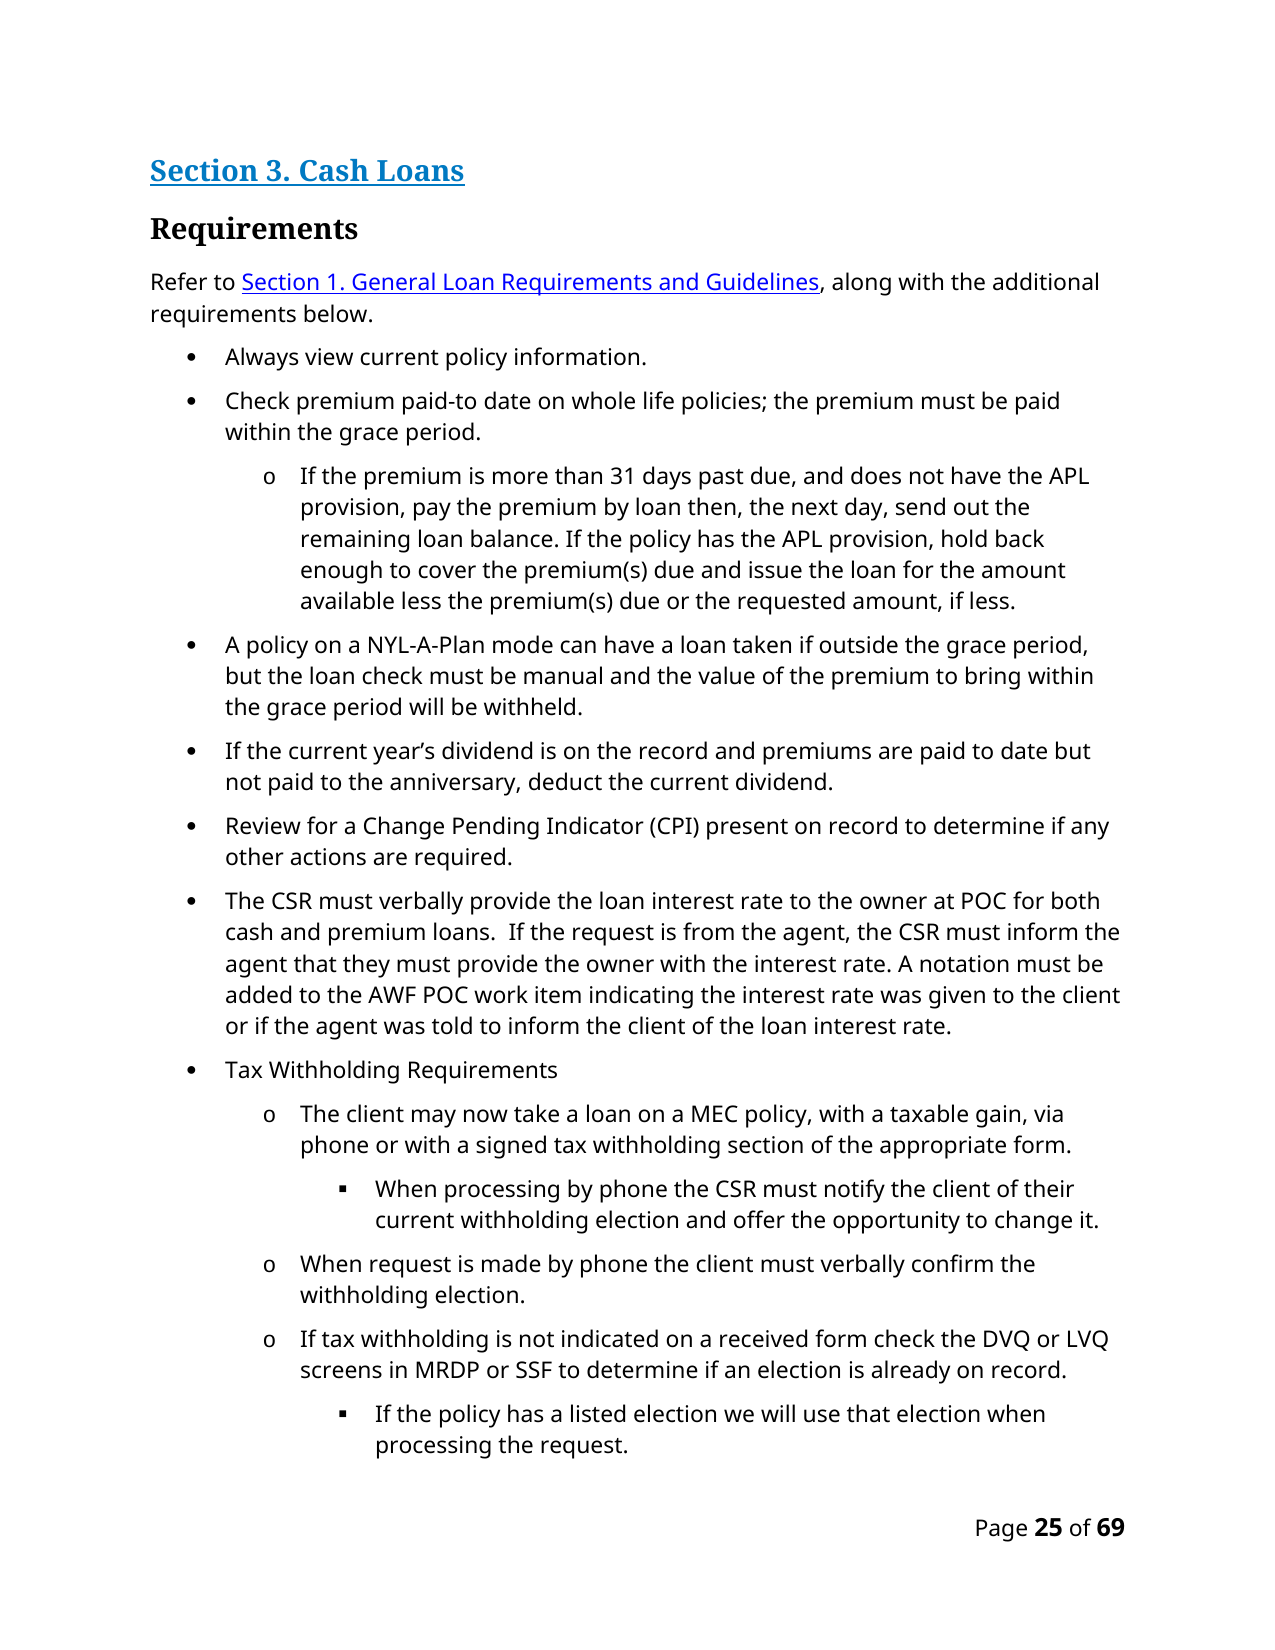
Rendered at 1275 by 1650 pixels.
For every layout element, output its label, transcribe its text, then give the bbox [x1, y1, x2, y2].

list Review for a Change Pending Indicator (CPI) present on record to determine if any other actions are required. [187, 810, 1125, 873]
list Check premium paid-to date on whole life policies; the premium must be paid within the grace period. [187, 385, 1125, 447]
list When processing by phone the CSR must notify the client of their current withholding election and offer the opportunity to change it. [337, 1173, 1125, 1235]
list If the policy has a listed election we will use that election when processing the request. [337, 1398, 1125, 1460]
list Always view current policy information. [187, 341, 1125, 372]
subtitle Requirements [150, 208, 1125, 248]
list The client may now take a loan on a MEC policy, with a taxable gain, via phone or with a signed tax withholding section of the appropriate form. [262, 1098, 1125, 1160]
text Refer to Section 1. General Loan Requirements and Guidelines, along with the additional requirements below. [150, 266, 1125, 329]
list If the current year’s dividend is on the record and premiums are paid to date but not paid to the anniversary, deduct the current dividend. [187, 735, 1125, 798]
list A policy on a NYL-A-Plan mode can have a loan taken if outside the grace period, but the loan check must be manual and the value of the premium to bring within the grace period will be withheld. [187, 629, 1125, 723]
list Tax Withholding Requirements [187, 1054, 1125, 1085]
list The CSR must verbally provide the loan interest rate to the owner at POC for both cash and premium loans. If the request is from the agent, the CSR must inform the agent that they must provide the owner with the interest rate. A notation must be added to the AWF POC work item indicating the interest rate was given to the client or if the agent was told to inform the client of the loan interest rate. [187, 885, 1125, 1041]
list If tax withholding is not indicated on a received form check the DVQ or LVQ screens in MRDP or SSF to determine if an election is already on record. [262, 1323, 1125, 1385]
list When request is made by phone the client must verbally confirm the withholding election. [262, 1248, 1125, 1310]
subtitle Section 3. Cash Loans [150, 150, 1125, 190]
list If the premium is more than 31 days past due, and does not have the APL provision, pay the premium by loan then, the next day, send out the remaining loan balance. If the policy has the APL provision, hold back enough to cover the premium(s) due and issue the loan for the amount available less the premium(s) due or the requested amount, if less. [262, 460, 1125, 616]
